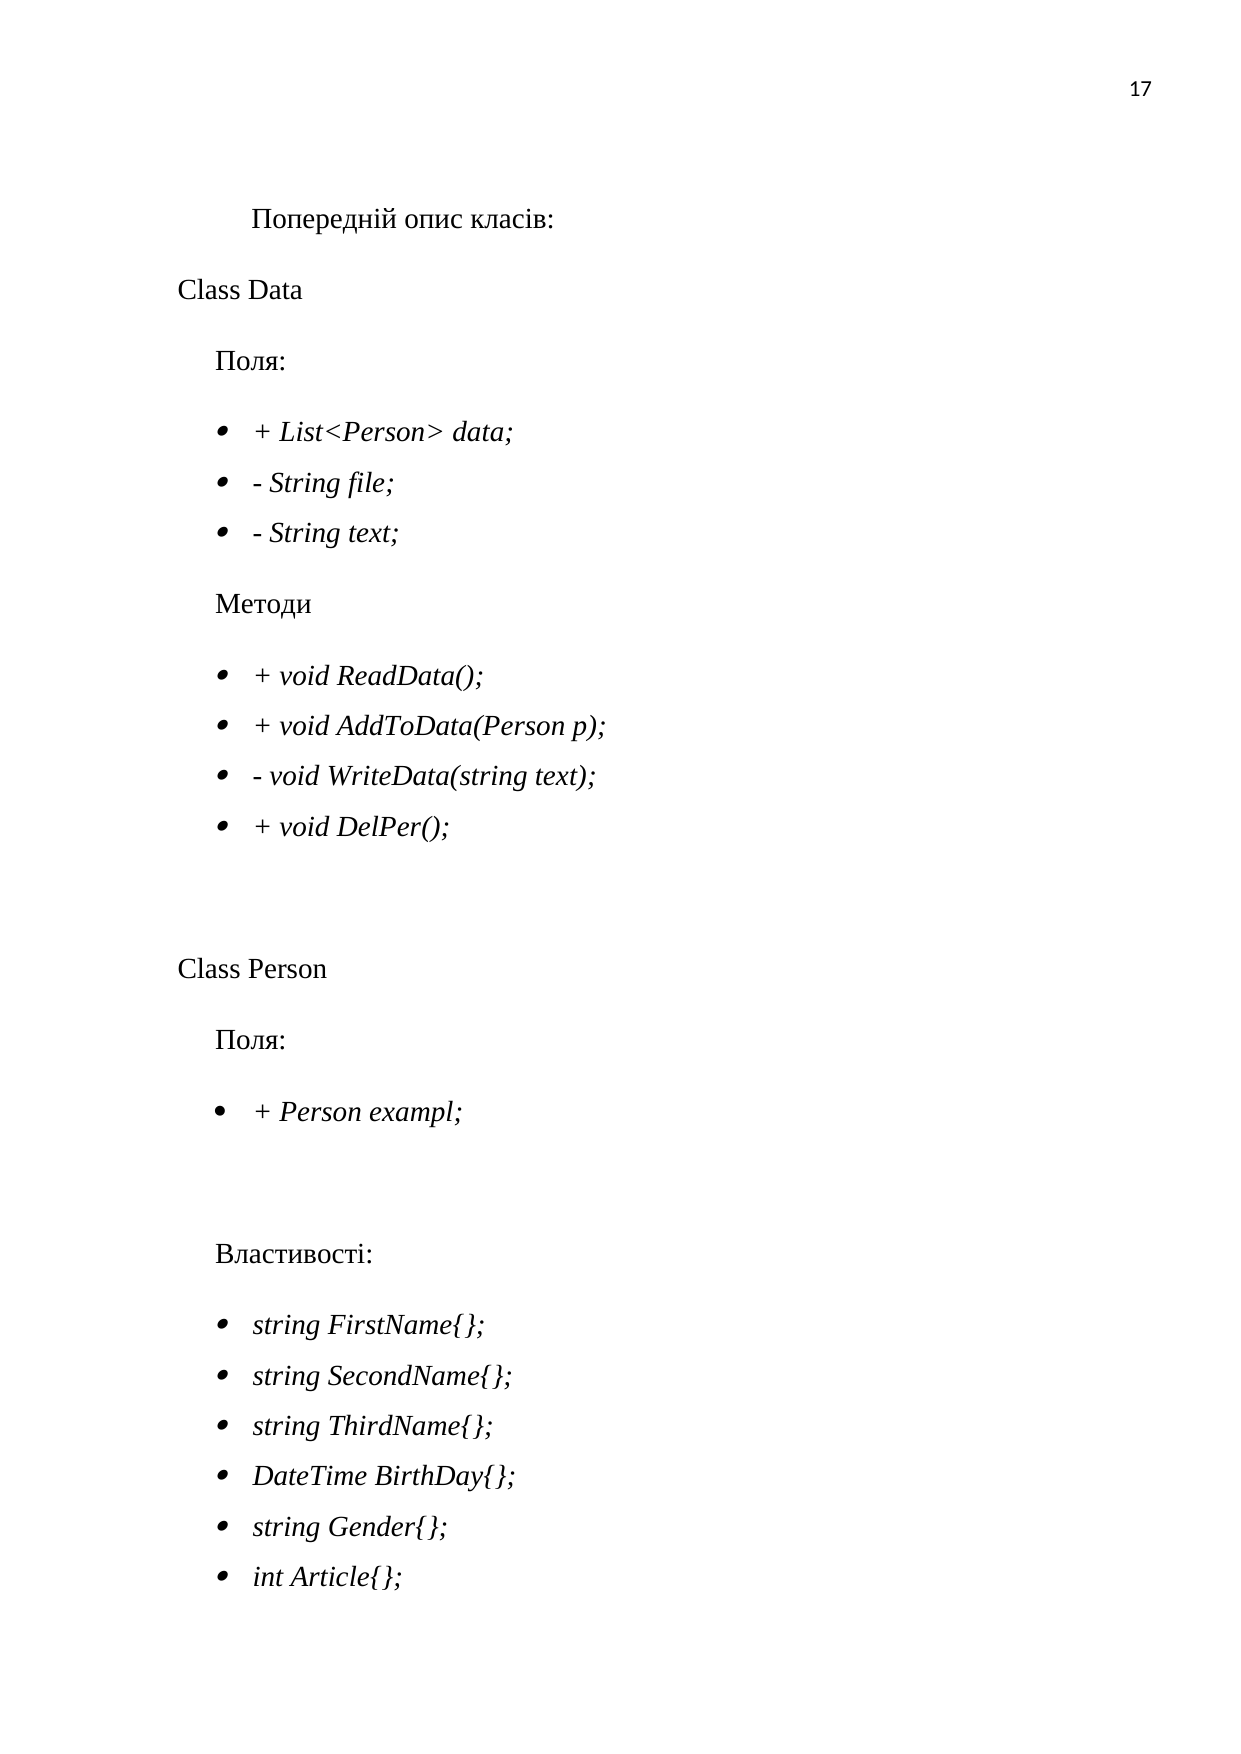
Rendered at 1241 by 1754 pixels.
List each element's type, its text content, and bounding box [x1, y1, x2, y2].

text Поля: [177, 1022, 1152, 1056]
list string Gender{}; [215, 1509, 1152, 1542]
list string SecondName{}; [215, 1358, 1152, 1391]
text Class Data [177, 272, 1152, 306]
list DateTime BirthDay{}; [215, 1458, 1152, 1492]
list int Article{}; [215, 1559, 1152, 1593]
list - String file; [215, 465, 1152, 498]
text Попередній опис класів: [177, 201, 1152, 234]
list string FirstName{}; [215, 1307, 1152, 1341]
list + void ReadData(); [215, 658, 1152, 691]
text Методи [177, 587, 1152, 620]
text Class Person [177, 951, 1152, 985]
text Властивості: [215, 1236, 1152, 1269]
list string ThirdName{}; [215, 1408, 1152, 1442]
list + List<Person> data; [215, 414, 1152, 448]
list - void WriteData(string text); [215, 758, 1152, 792]
text Поля: [177, 343, 1152, 377]
list + Person exampl; [215, 1094, 1152, 1127]
list + void DelPer(); [215, 809, 1152, 843]
list - String text; [215, 515, 1152, 549]
list + void AddToData(Person p); [215, 708, 1152, 742]
